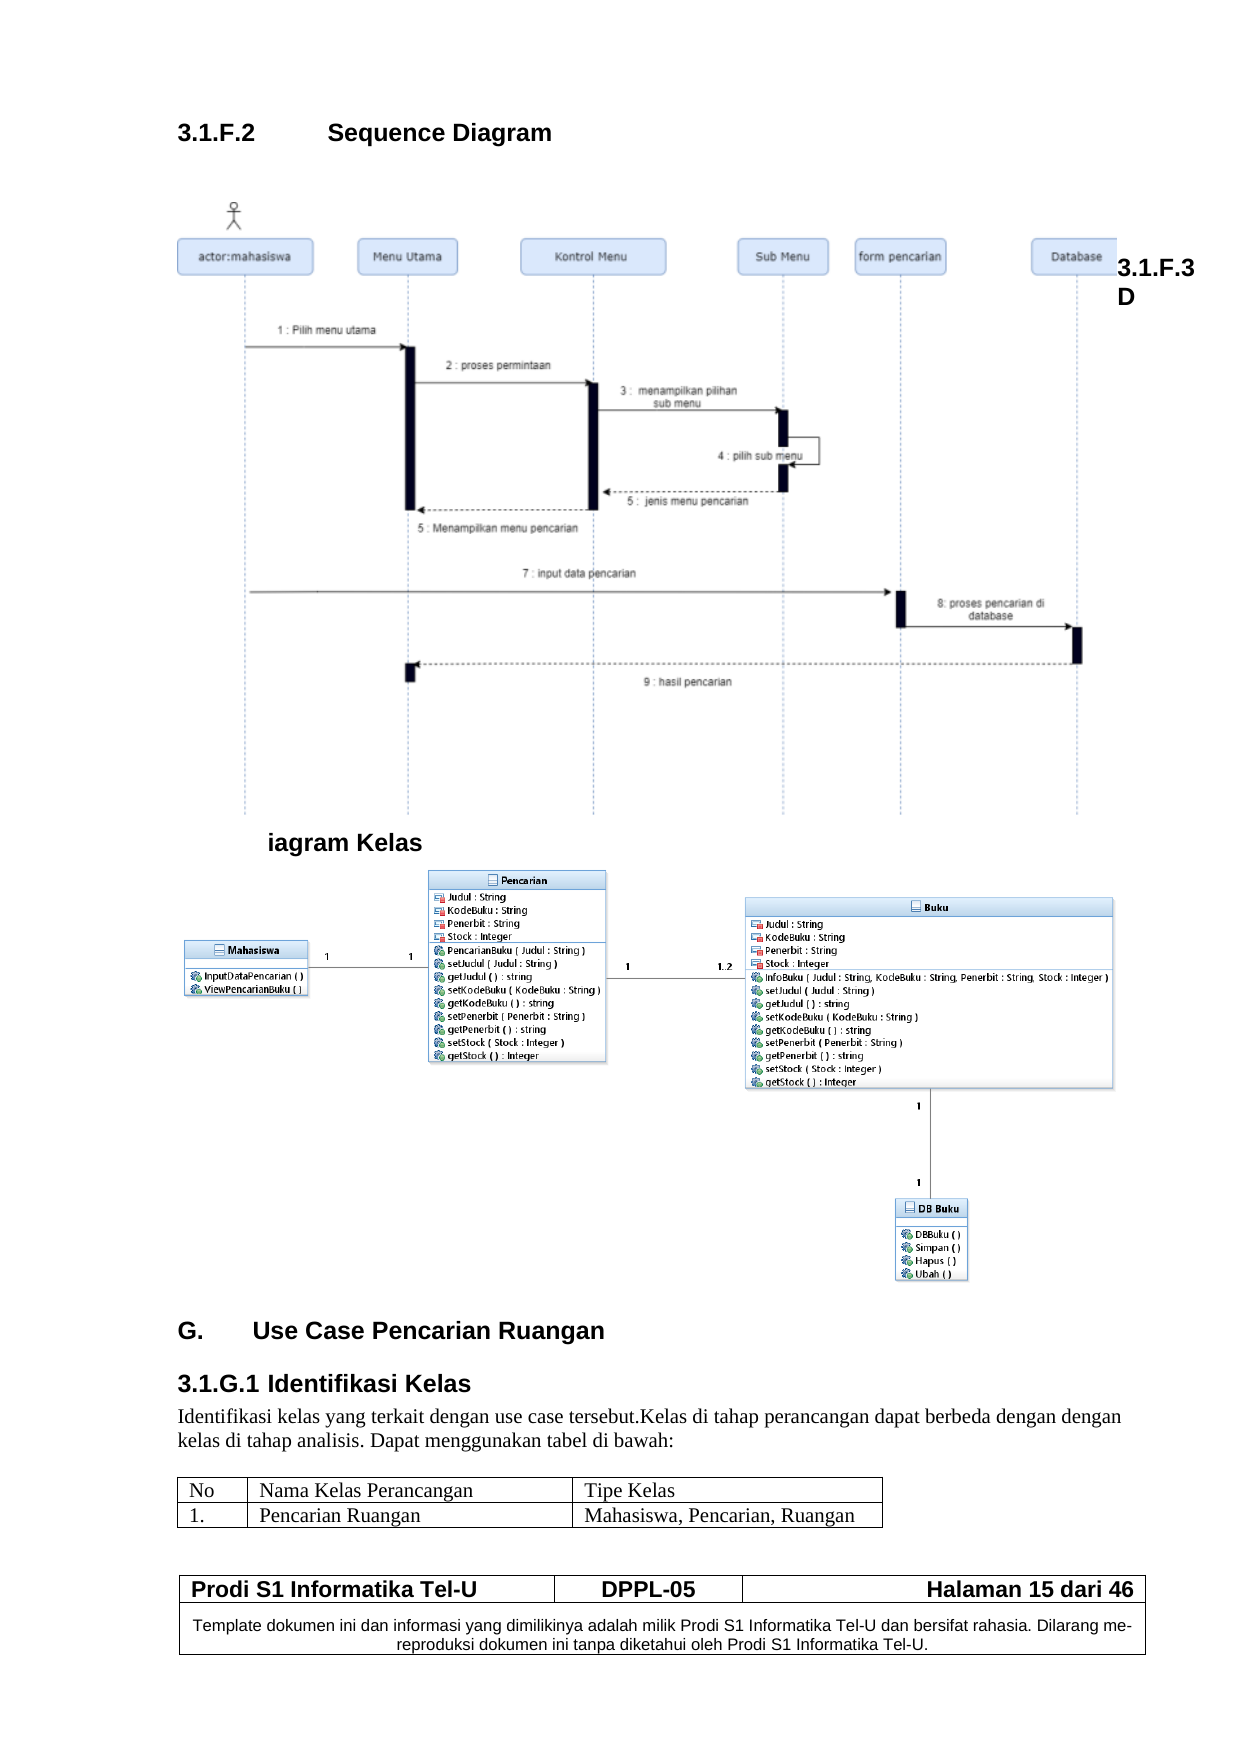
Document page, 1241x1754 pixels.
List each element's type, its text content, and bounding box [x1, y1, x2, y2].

picture [177, 202, 1117, 815]
table_header Tipe Kelas [573, 1478, 882, 1502]
subtitle Use Case Pencarian Ruangan [177, 1316, 1122, 1344]
table_header Nama Kelas Perancangan [248, 1478, 572, 1502]
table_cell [573, 1503, 882, 1527]
table_header No [178, 1478, 247, 1502]
subtitle Identifikasi Kelas [177, 1369, 1122, 1398]
table_cell Pencarian Ruangan [248, 1503, 572, 1527]
text Identifikasi kelas yang terkait dengan use case tersebut.Kelas di tahap perancangan dapat berbeda dengan dengan kelas di tahap analisis. Dapat menggunakan tabel di bawah: [177, 1404, 1122, 1452]
picture [177, 863, 1123, 1291]
subtitle Sequence Diagram [177, 118, 1122, 228]
table_cell 1. [178, 1503, 247, 1527]
